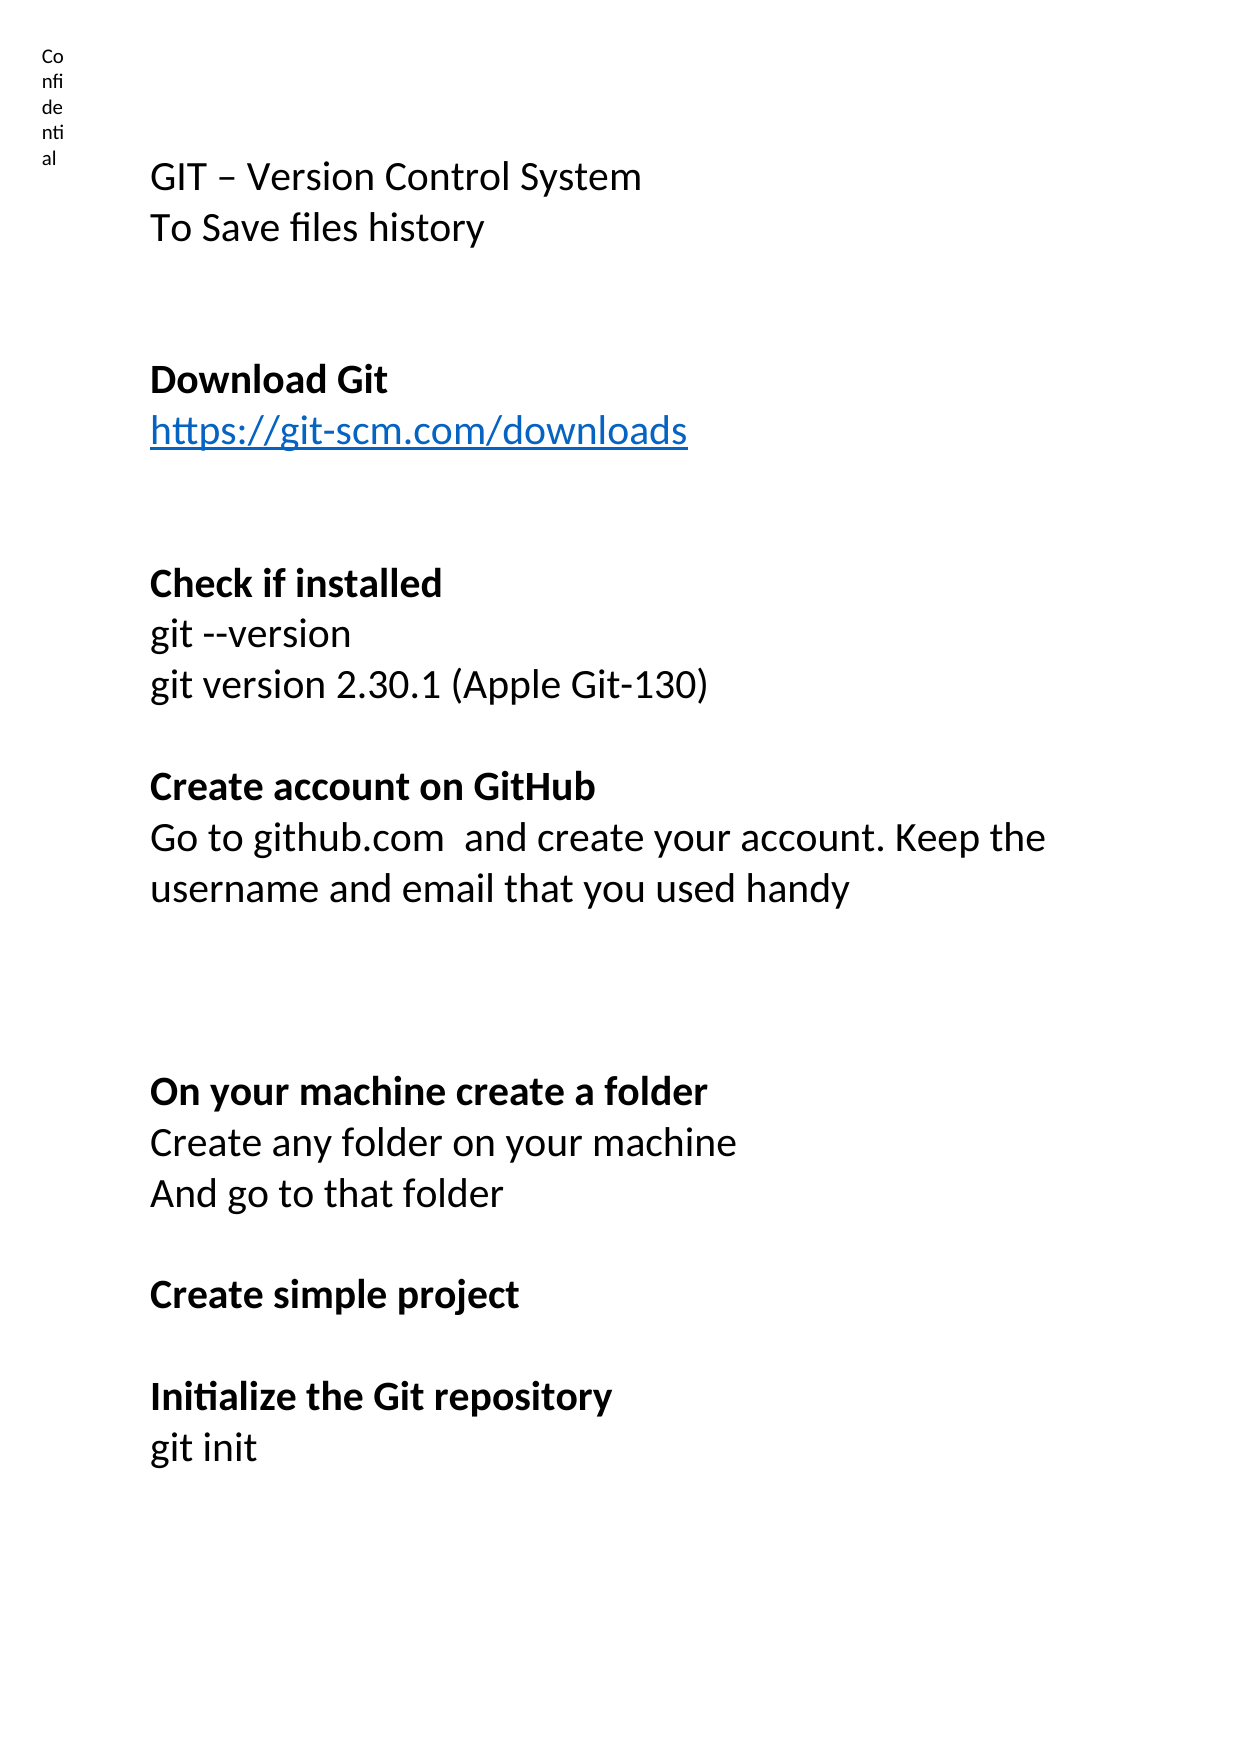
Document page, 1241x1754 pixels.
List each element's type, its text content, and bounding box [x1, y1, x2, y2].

text GIT – Version Control System [150, 150, 1090, 201]
text Download Git [150, 353, 1090, 404]
text Initialize the Git repository [150, 1370, 1090, 1421]
text git version 2.30.1 (Apple Git-130) [150, 658, 1090, 709]
text Create account on GitHub [150, 760, 1090, 811]
text Go to github.com and create your account. Keep the username and email that you used handy [150, 811, 1090, 912]
text Create any folder on your machine [150, 1116, 1090, 1167]
text Check if installed [150, 557, 1090, 607]
text On your machine create a folder [150, 1065, 1090, 1116]
text To Save files history [150, 201, 1090, 252]
text git init [150, 1421, 1090, 1472]
text https://git-scm.com/downloads [150, 404, 1090, 455]
text And go to that folder [150, 1167, 1090, 1217]
text git --version [150, 607, 1090, 658]
text Create simple project [150, 1268, 1090, 1319]
